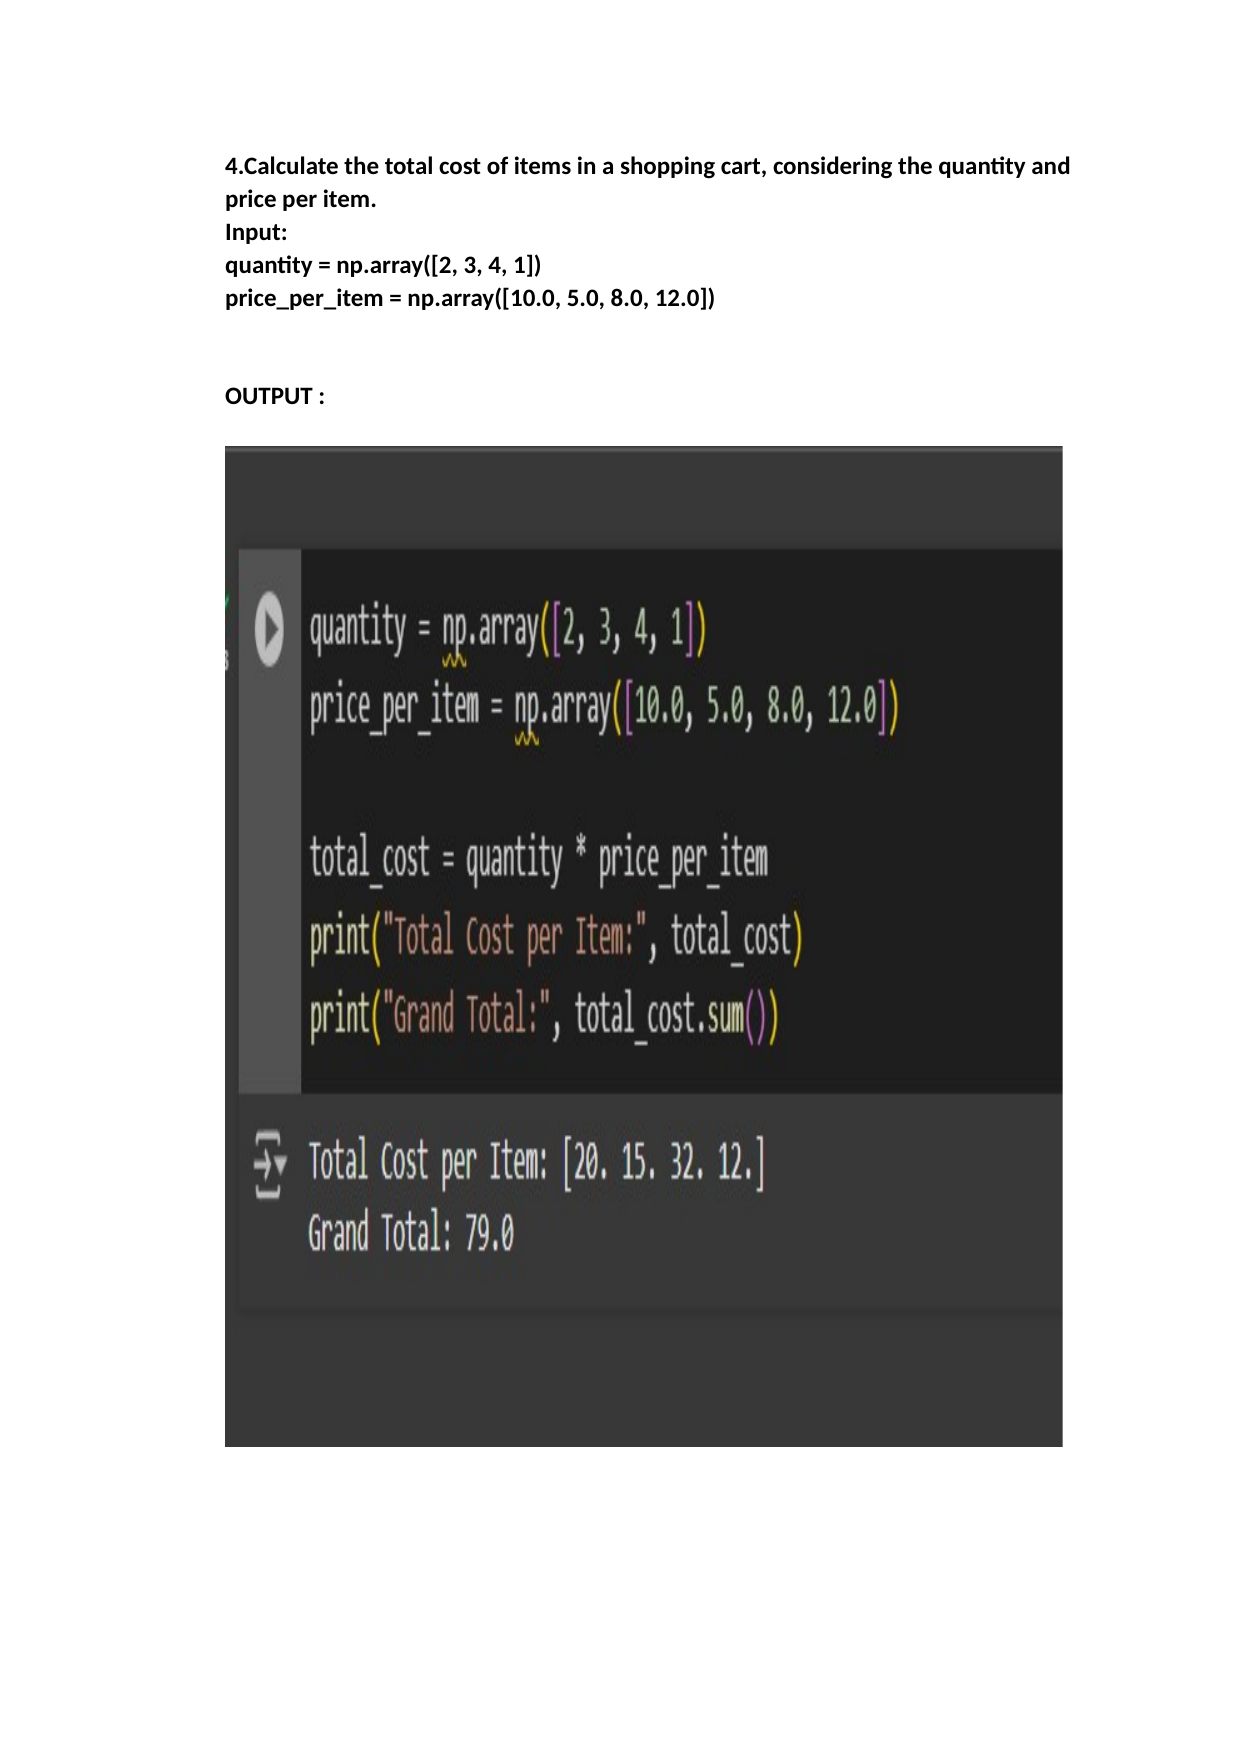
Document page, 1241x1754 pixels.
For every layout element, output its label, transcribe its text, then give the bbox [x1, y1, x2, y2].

list quantity = np.array([2, 3, 4, 1]) [225, 249, 1090, 279]
list OUTPUT : [225, 380, 1090, 411]
picture [225, 446, 1063, 1447]
list price_per_item = np.array([10.0, 5.0, 8.0, 12.0]) [225, 282, 1090, 312]
list Input: [225, 216, 1090, 246]
list 4.Calculate the total cost of items in a shopping cart, considering the quantity and price per item. [225, 150, 1090, 213]
